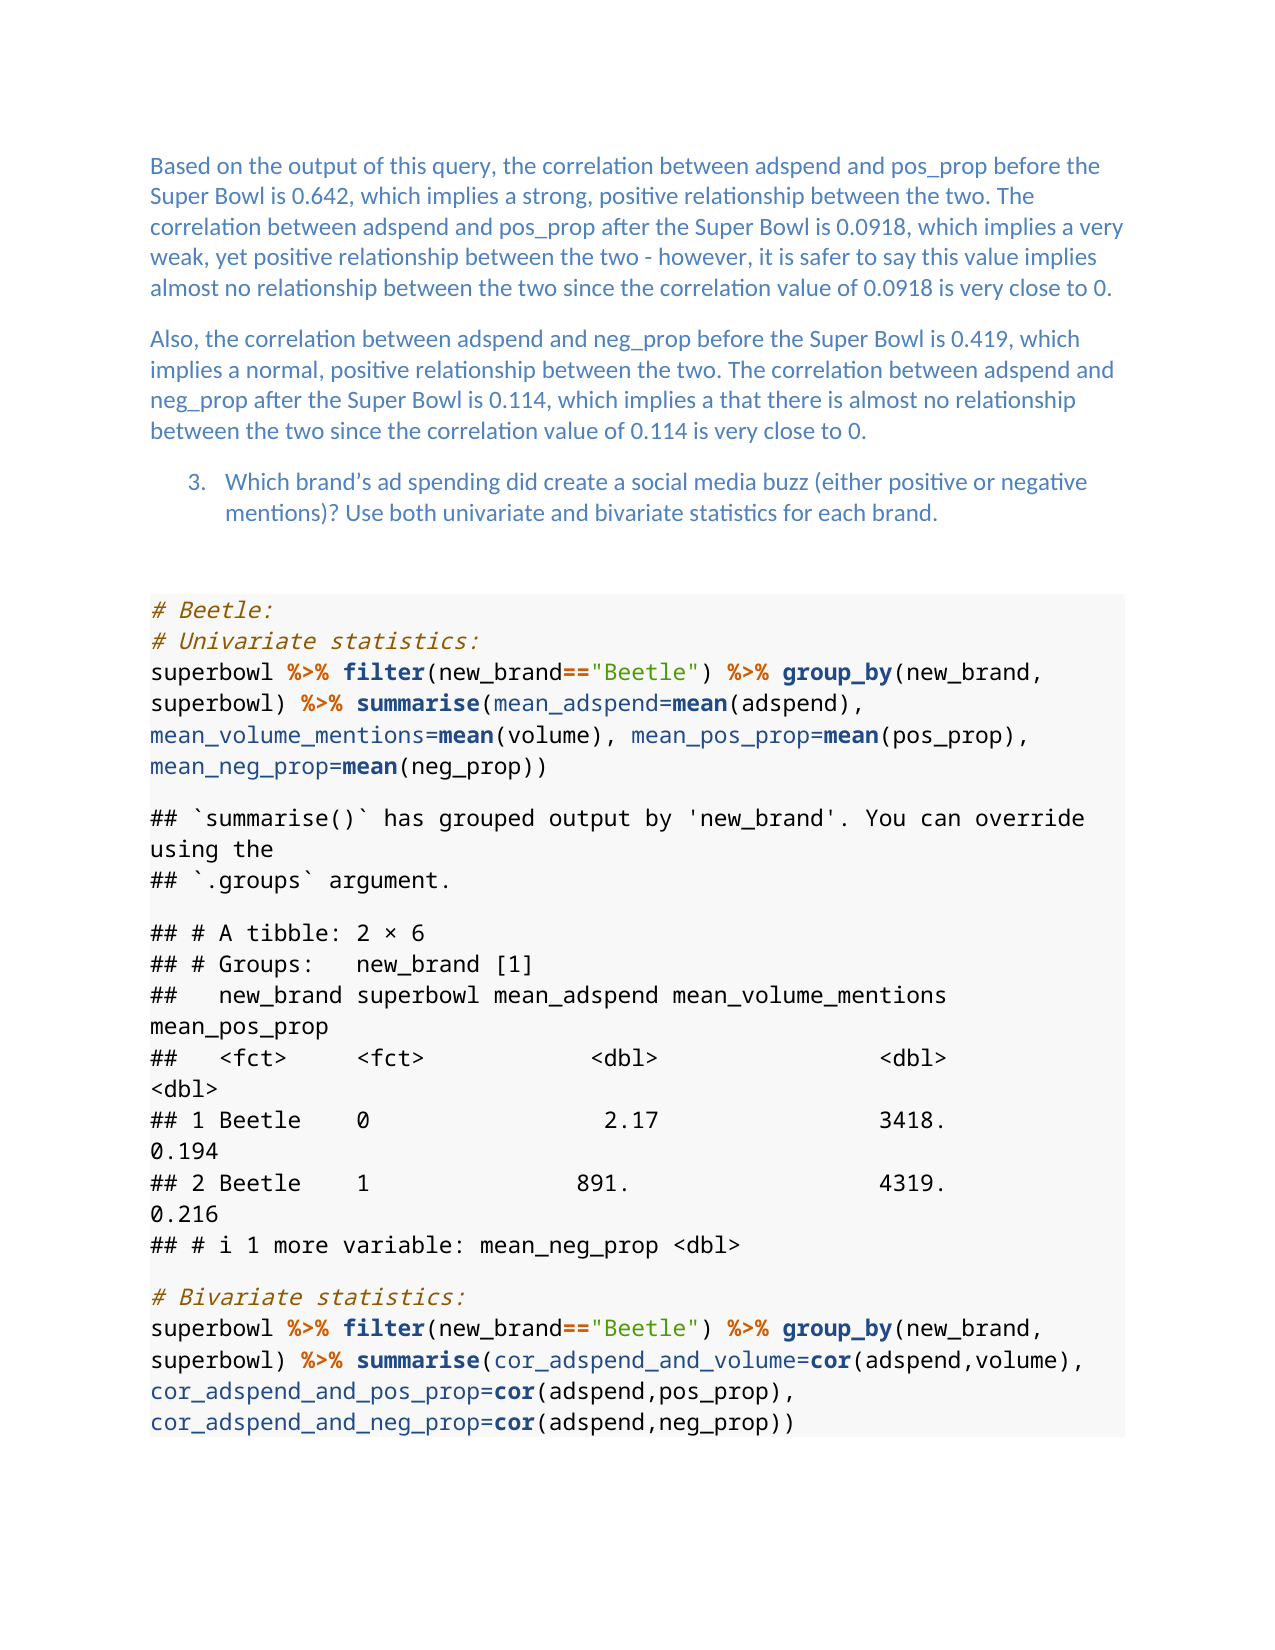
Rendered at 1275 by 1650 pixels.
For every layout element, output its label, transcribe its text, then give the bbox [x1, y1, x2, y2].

text # Bivariate statistics: superbowl %>% filter(new_brand=="Beetle") %>% group_by(new_brand, superbowl) %>% summarise(cor_adspend_and_volume=cor(adspend,volume), cor_adspend_and_pos_prop=cor(adspend,pos_prop), cor_adspend_and_neg_prop=cor(adspend,neg_prop)) [150, 1281, 1125, 1437]
text ## `summarise()` has grouped output by 'new_brand'. You can override using the ## `.groups` argument. [150, 802, 1125, 896]
text ## # A tibble: 2 × 6 ## # Groups: new_brand [1] ## new_brand superbowl mean_adspend mean_volume_mentions mean_pos_prop ## <fct> <fct> <dbl> <dbl> <dbl> ## 1 Beetle 0 2.17 3418. 0.194 ## 2 Beetle 1 891. 4319. 0.216 ## # ℹ 1 more variable: mean_neg_prop <dbl> [150, 917, 1125, 1260]
text # Beetle: # Univariate statistics: superbowl %>% filter(new_brand=="Beetle") %>% group_by(new_brand, superbowl) %>% summarise(mean_adspend=mean(adspend), mean_volume_mentions=mean(volume), mean_pos_prop=mean(pos_prop), mean_neg_prop=mean(neg_prop)) [150, 594, 1125, 781]
subtitle Also, the correlation between adspend and neg_prop before the Super Bowl is 0.419, which implies a normal, positive relationship between the two. The correlation between adspend and neg_prop after the Super Bowl is 0.114, which implies a that there is almost no relationship between the two since the correlation value of 0.114 is very close to 0. [150, 323, 1125, 446]
subtitle Which brand’s ad spending did create a social media buzz (either positive or negative mentions)? Use both univariate and bivariate statistics for each brand. [187, 466, 1125, 527]
subtitle Based on the output of this query, the correlation between adspend and pos_prop before the Super Bowl is 0.642, which implies a strong, positive relationship between the two. The correlation between adspend and pos_prop after the Super Bowl is 0.0918, which implies a very weak, yet positive relationship between the two - however, it is safer to say this value implies almost no relationship between the two since the correlation value of 0.0918 is very close to 0. [150, 150, 1125, 303]
